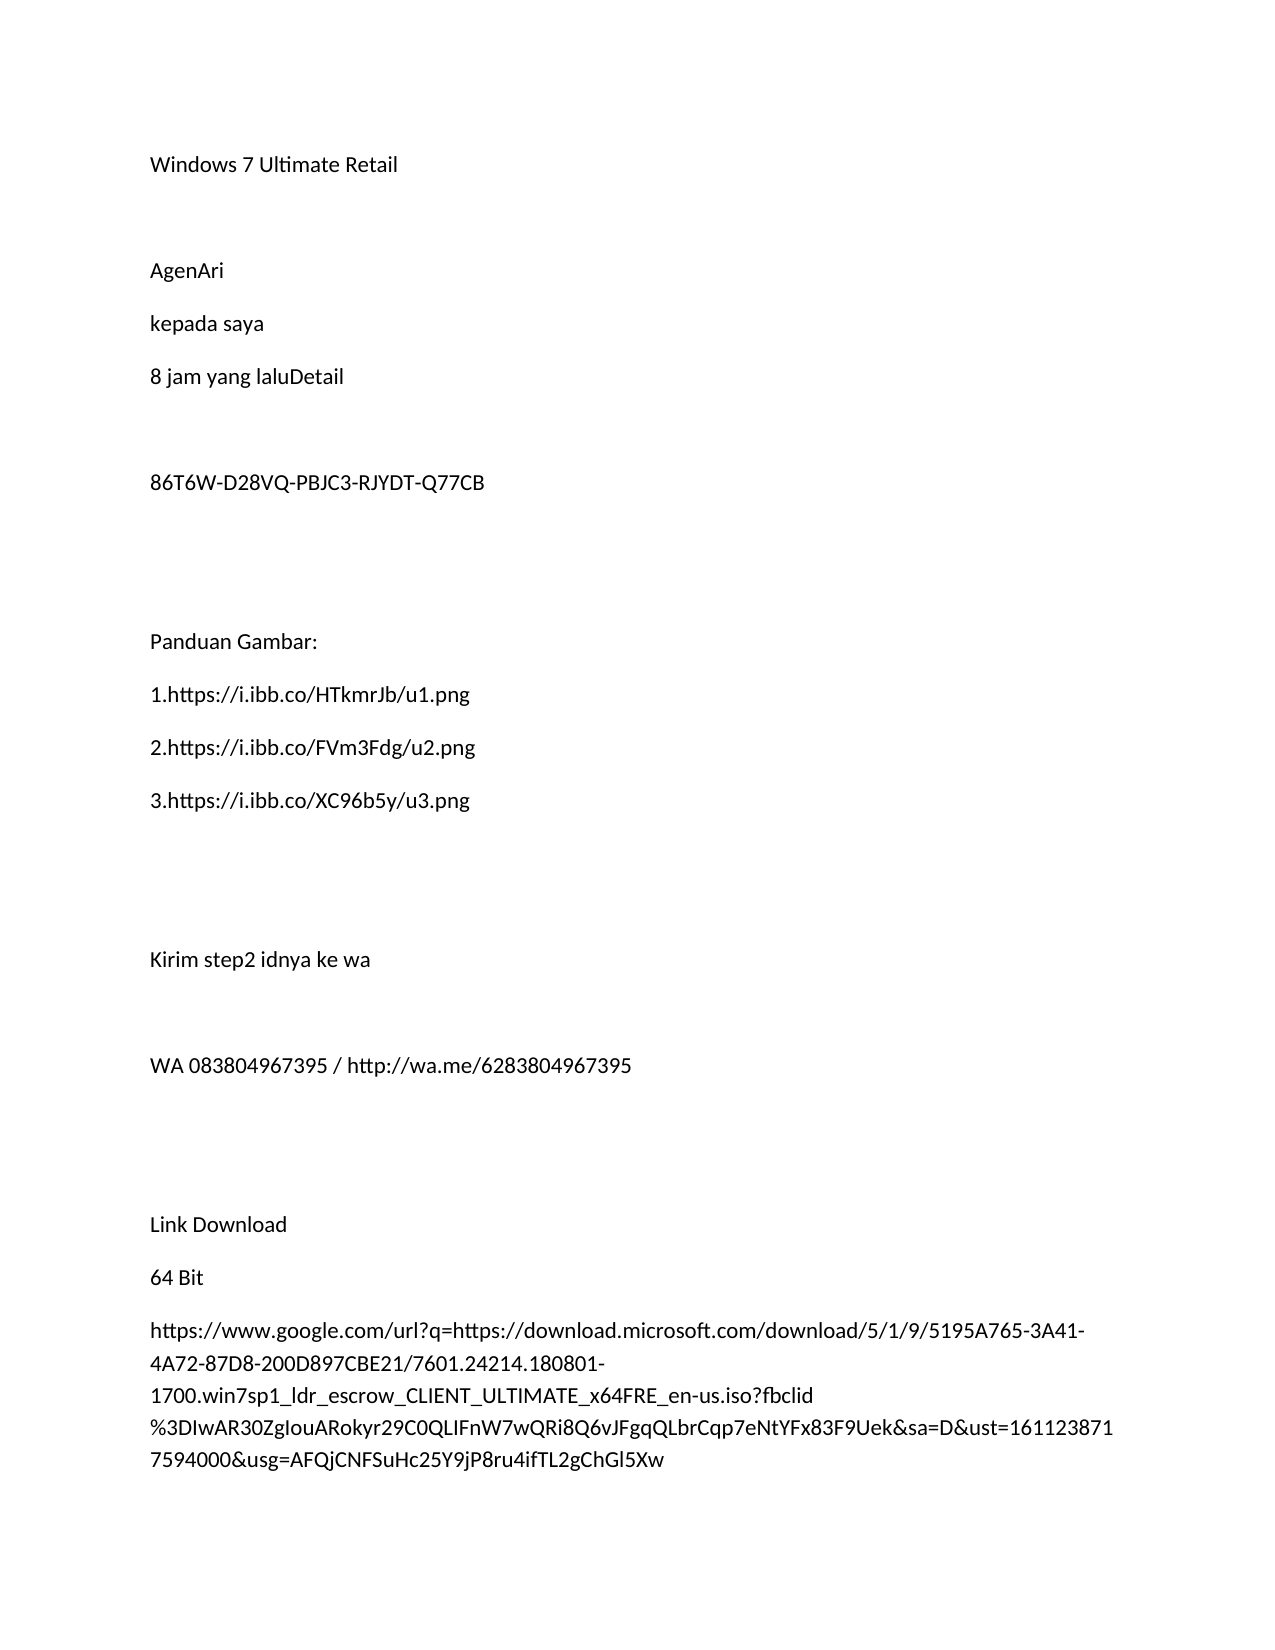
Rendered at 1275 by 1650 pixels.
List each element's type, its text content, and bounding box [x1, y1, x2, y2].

text WA 083804967395 / http://wa.me/6283804967395 [150, 1051, 1125, 1079]
text 3.https://i.ibb.co/XC96b5y/u3.png [150, 786, 1125, 814]
text https://www.google.com/url?q=https://download.microsoft.com/download/5/1/9/5195A765-3A41-4A72-87D8-200D897CBE21/7601.24214.180801-1700.win7sp1_ldr_escrow_CLIENT_ULTIMATE_x64FRE_en-us.iso?fbclid%3DIwAR30ZgIouARokyr29C0QLIFnW7wQRi8Q6vJFgqQLbrCqp7eNtYFx83F9Uek&sa=D&ust=1611238717594000&usg=AFQjCNFSuHc25Y9jP8ru4ifTL2gChGl5Xw [150, 1316, 1125, 1473]
text 64 Bit [150, 1263, 1125, 1291]
text 8 jam yang laluDetail [150, 362, 1125, 390]
text Panduan Gambar: [150, 627, 1125, 655]
text 86T6W-D28VQ-PBJC3-RJYDT-Q77CB [150, 468, 1125, 496]
text Windows 7 Ultimate Retail [150, 150, 1125, 178]
text 2.https://i.ibb.co/FVm3Fdg/u2.png [150, 733, 1125, 761]
text Kirim step2 idnya ke wa [150, 945, 1125, 973]
text Link Download [150, 1210, 1125, 1238]
text kepada saya [150, 309, 1125, 337]
text AgenAri [150, 256, 1125, 284]
text 1.https://i.ibb.co/HTkmrJb/u1.png [150, 680, 1125, 708]
